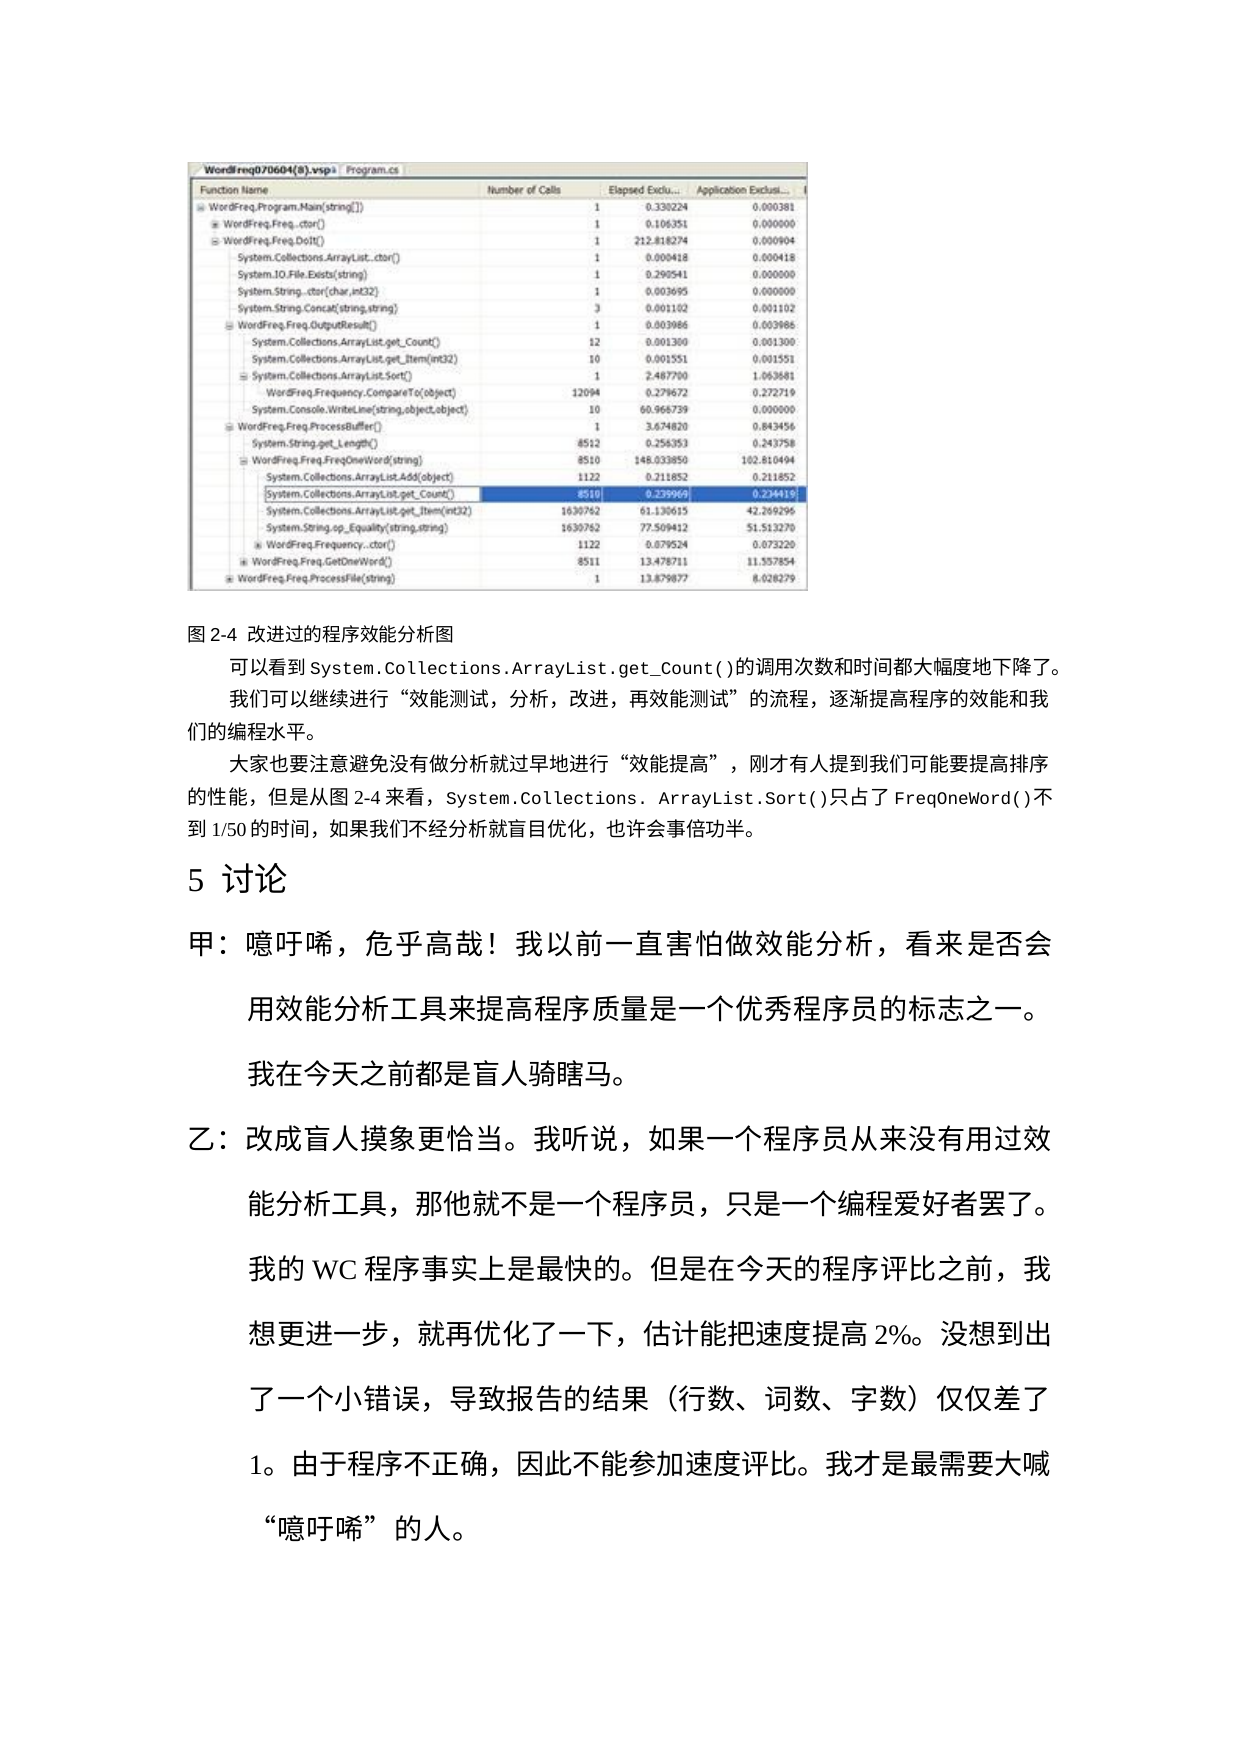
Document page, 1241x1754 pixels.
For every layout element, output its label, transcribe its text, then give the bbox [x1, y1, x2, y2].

text 图2-4 改进过的程序效能分析图 [187, 617, 1053, 649]
text 甲：噫吁唏，危乎高哉！我以前一直害怕做效能分析，看来是否会用效能分析工具来提高程序质量是一个优秀程序员的标志之一。我在今天之前都是盲人骑瞎马。 [187, 909, 1053, 1104]
text 我的WC 程序事实上是最快的。但是在今天的程序评比之前，我想更进一步，就再优化了一下，估计能把速度提高2%。没想到出了一个小错误，导致报告的结果（行数、词数、字数）仅仅差了1。由于程序不正确，因此不能参加速度评比。我才是最需要大喊“噫吁唏”的人。 [249, 1234, 1053, 1559]
picture [187, 162, 808, 591]
text 大家也要注意避免没有做分析就过早地进行“效能提高”，刚才有人提到我们可能要提高排序的性能，但是从图2-4来看，System.Collections. ArrayList.Sort()只占了FreqOneWord()不到1/50的时间，如果我们不经分析就盲目优化，也许会事倍功半。 [187, 747, 1053, 844]
text 5 讨论 [187, 844, 1053, 909]
text 乙：改成盲人摸象更恰当。我听说，如果一个程序员从来没有用过效能分析工具，那他就不是一个程序员，只是一个编程爱好者罢了。 [187, 1104, 1053, 1234]
text 可以看到System.Collections.ArrayList.get_Count()的调用次数和时间都大幅度地下降了。 [187, 649, 1053, 682]
text 我们可以继续进行“效能测试，分析，改进，再效能测试”的流程，逐渐提高程序的效能和我们的编程水平。 [187, 682, 1053, 747]
